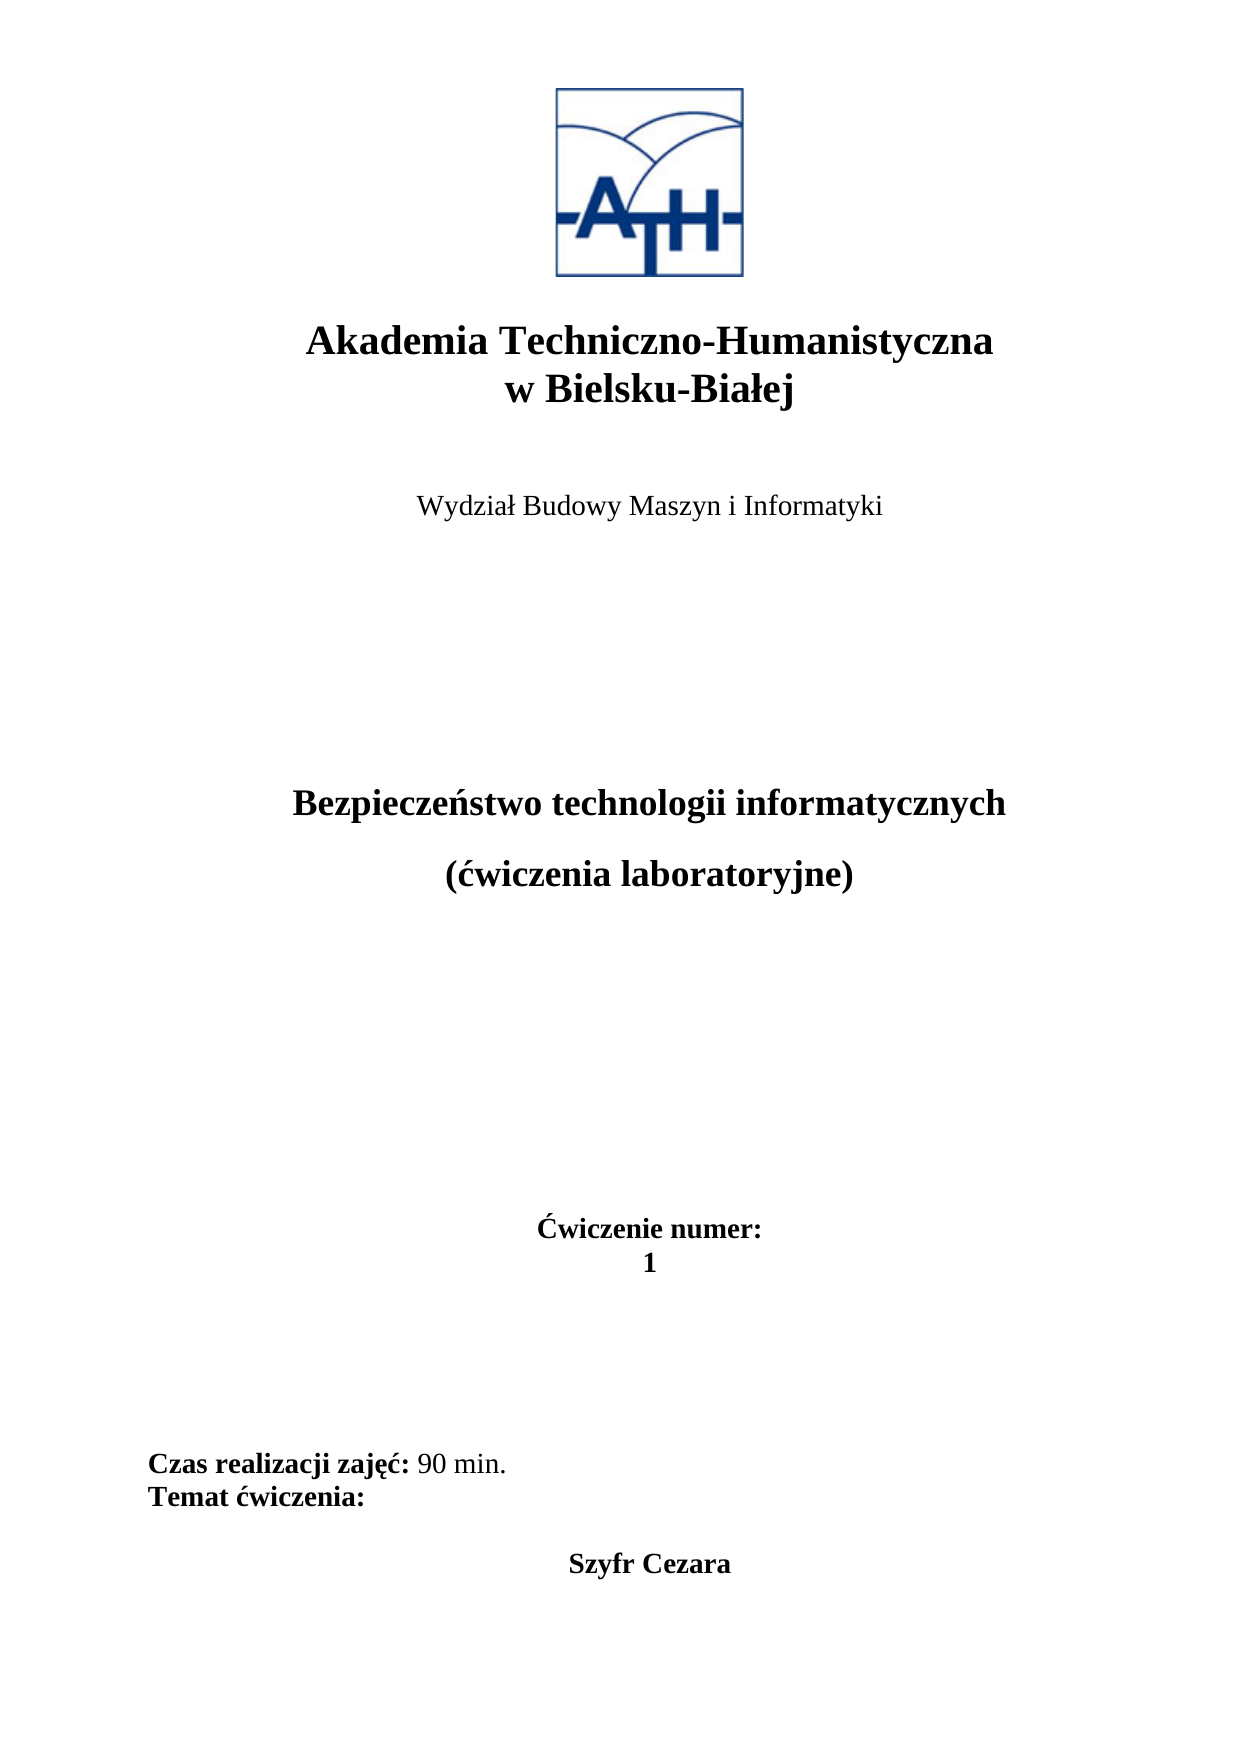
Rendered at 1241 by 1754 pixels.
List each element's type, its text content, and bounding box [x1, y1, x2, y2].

text w Bielsku-Białej [148, 363, 1152, 411]
text (ćwiczenia laboratoryjne) [148, 852, 1152, 895]
text Bezpieczeństwo technologii informatycznych [148, 780, 1152, 823]
text 1 [148, 1245, 1152, 1278]
text Szyfr Cezara [148, 1547, 1152, 1580]
text Wydział Budowy Maszyn i Informatyki [148, 488, 1152, 521]
text Czas realizacji zajęć: 90 min. [148, 1446, 1152, 1479]
text Akademia Techniczno-Humanistyczna [148, 315, 1152, 363]
picture [555, 88, 744, 277]
text Ćwiczenie numer: [148, 1211, 1152, 1245]
text Temat ćwiczenia: [148, 1479, 1152, 1513]
